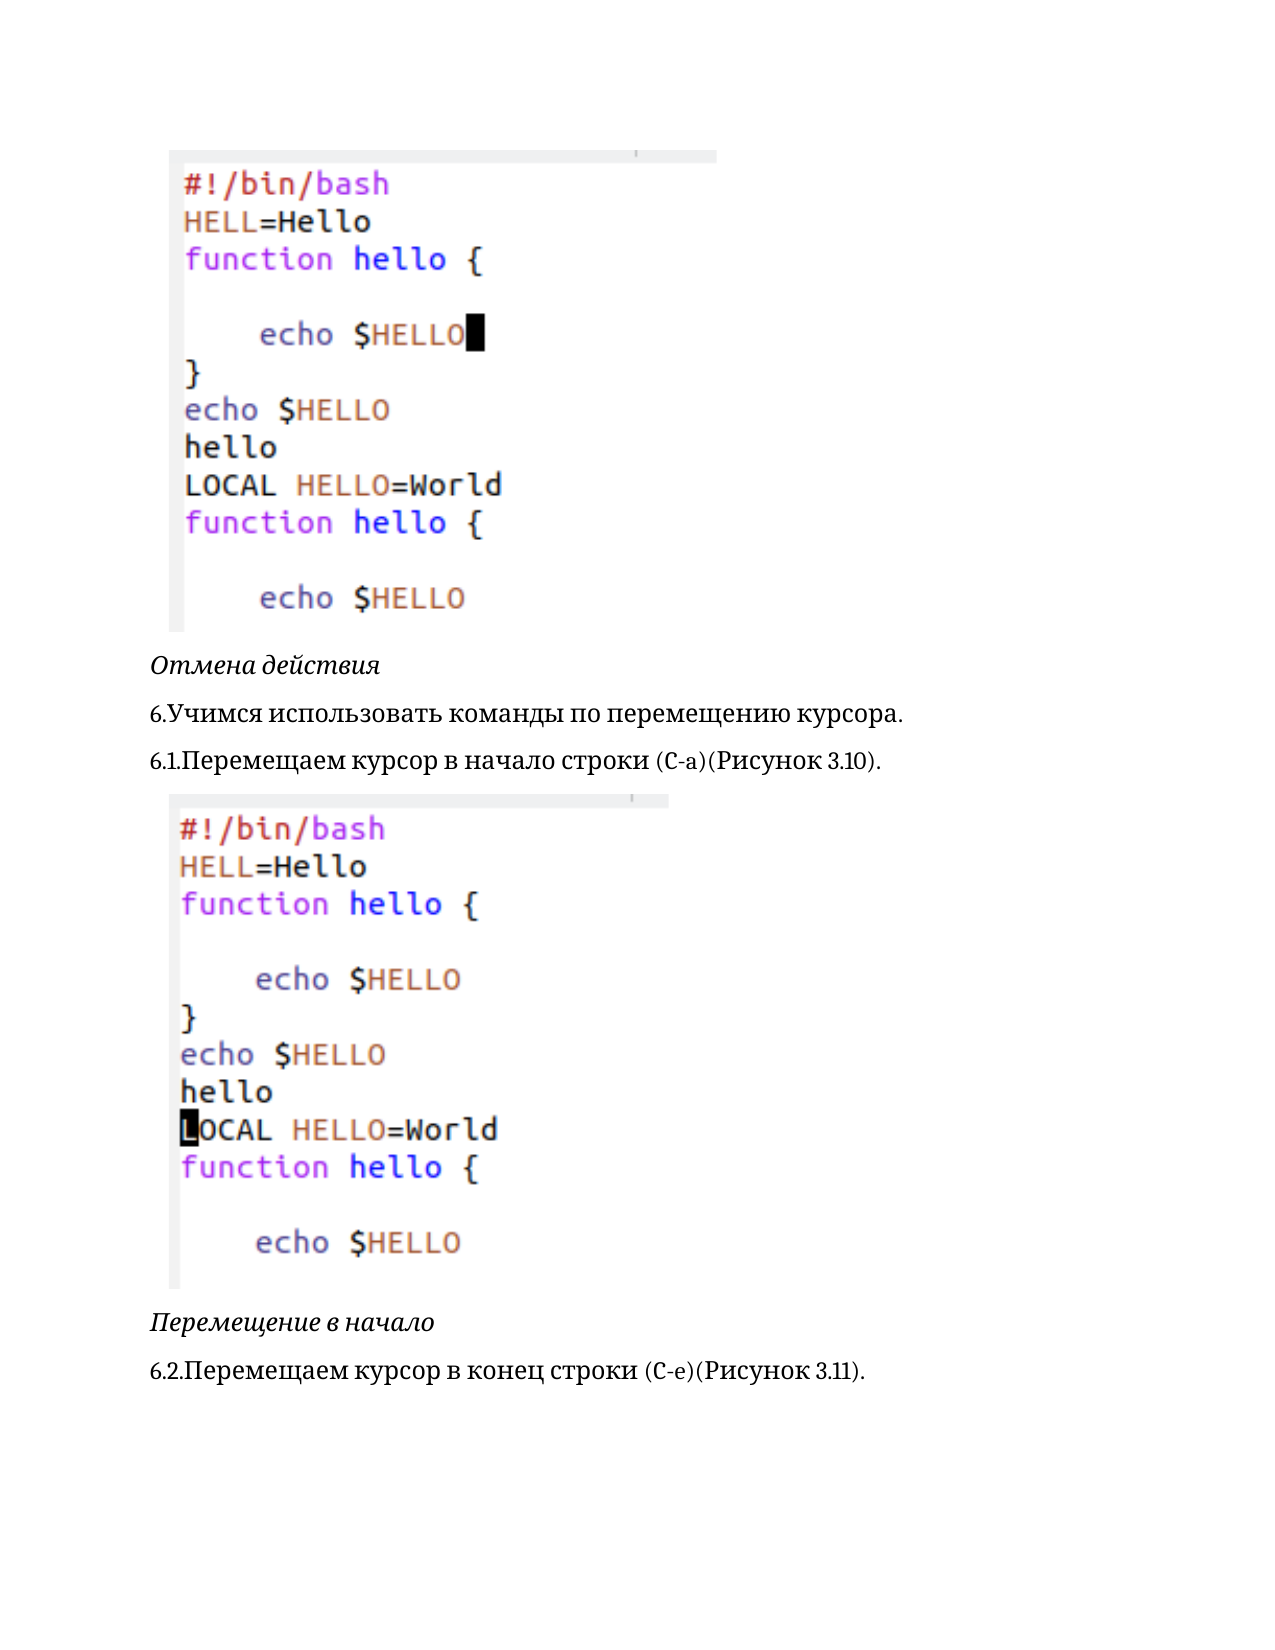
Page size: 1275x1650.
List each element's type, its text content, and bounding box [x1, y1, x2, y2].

text Отмена действия [150, 652, 1125, 681]
text 6.Учимся использовать команды по перемещению курсора. [150, 699, 1125, 728]
text 6.1.Перемещаем курсор в начало строки (C-a)(Рисунок 3.10). [150, 747, 1125, 776]
picture [168, 794, 669, 1289]
text 6.2.Перемещаем курсор в конец строки (C-e)(Рисунок 3.11). [150, 1357, 1125, 1385]
picture [168, 150, 717, 632]
text Перемещение в начало [150, 1309, 1125, 1338]
